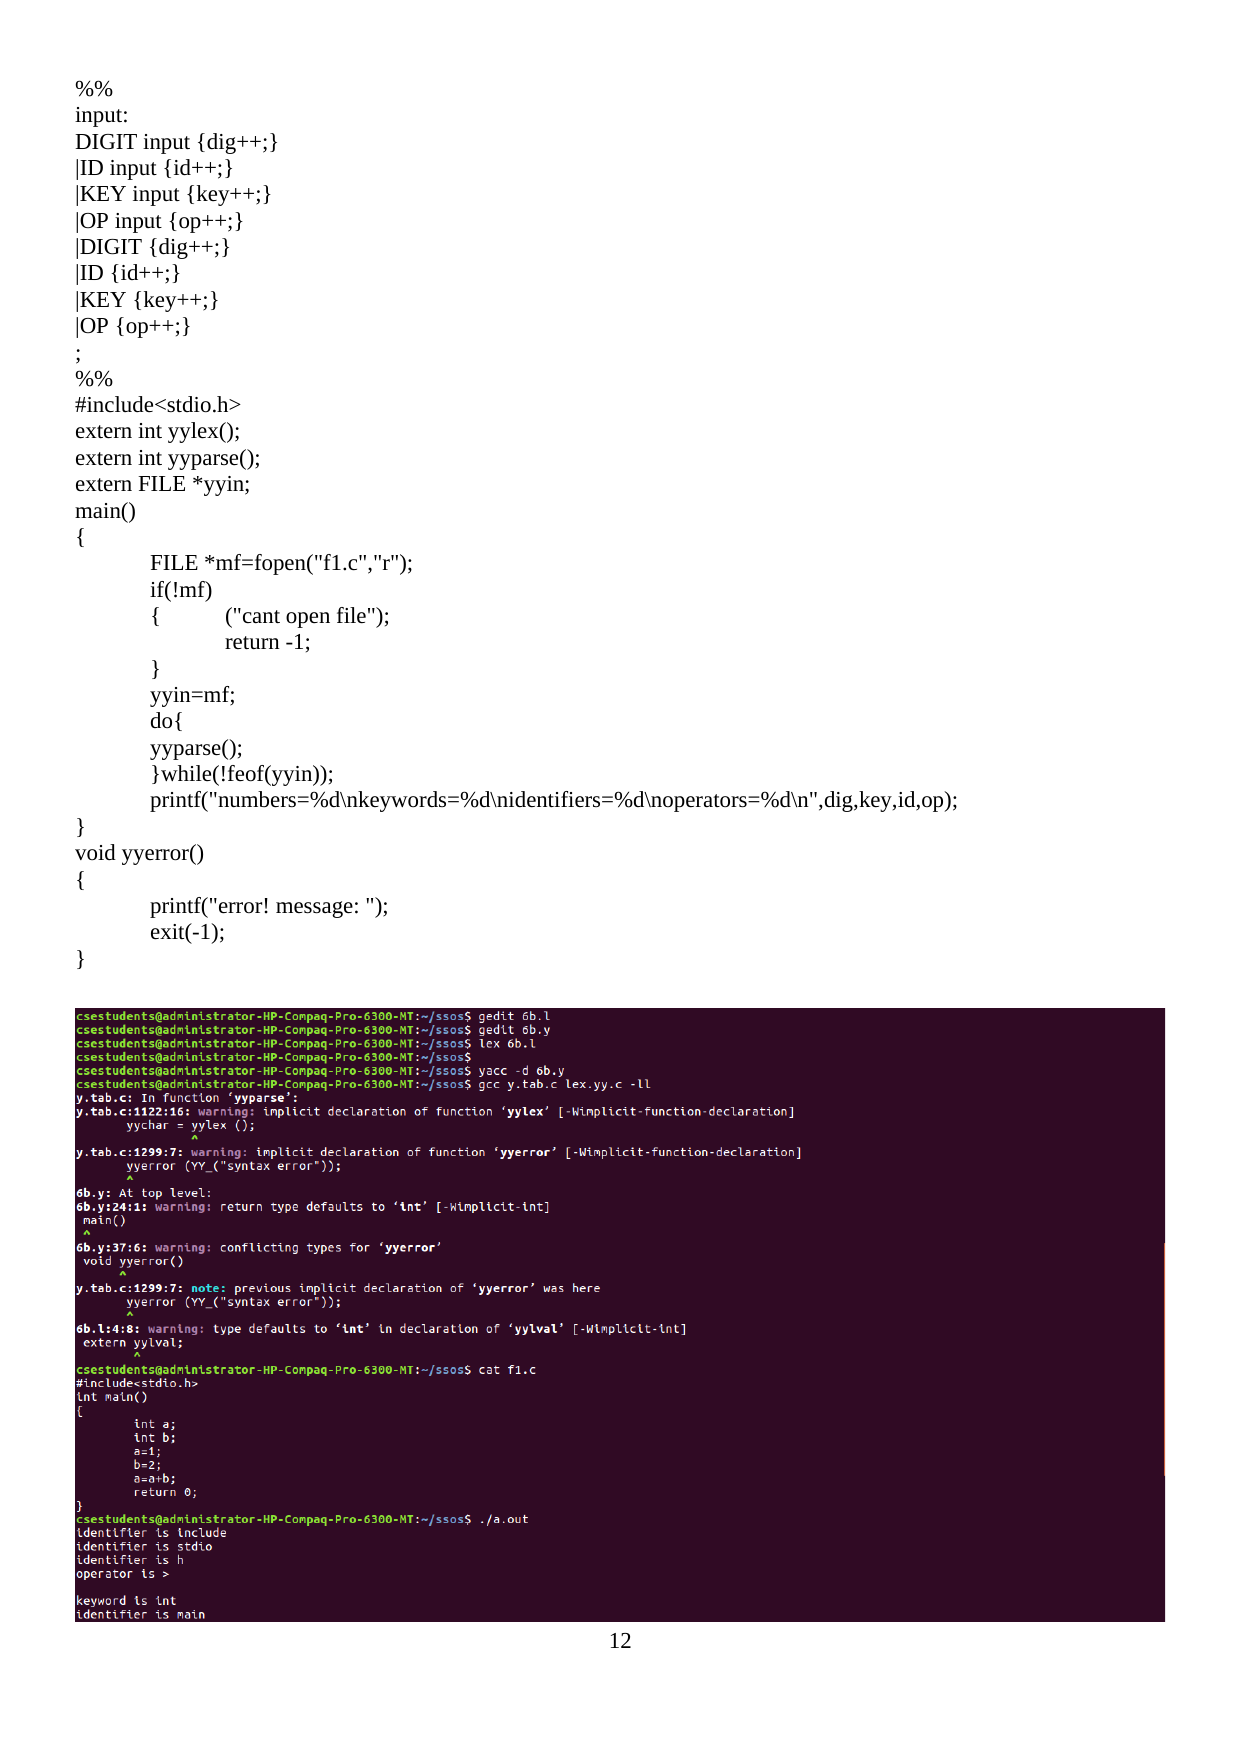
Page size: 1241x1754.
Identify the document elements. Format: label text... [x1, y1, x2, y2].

text |KEY {key++;} [75, 286, 1165, 312]
text extern int yyparse(); [75, 444, 1165, 470]
text { ("cant open file"); [75, 602, 1165, 628]
text yyin=mf; [75, 681, 1165, 707]
text |OP input {op++;} [75, 207, 1165, 233]
text |ID {id++;} [75, 259, 1165, 286]
text yyparse(); [75, 734, 1165, 760]
text DIGIT input {dig++;} [75, 128, 1165, 154]
text printf("numbers=%d\nkeywords=%d\nidentifiers=%d\noperators=%d\n",dig,key,id,op); [75, 787, 1165, 813]
text |OP {op++;} [75, 312, 1165, 338]
picture [75, 1008, 1166, 1622]
text main() [75, 497, 1165, 523]
text }while(!feof(yyin)); [75, 760, 1165, 787]
text } [75, 813, 1165, 839]
text void yyerror() [75, 839, 1165, 866]
text ; [75, 338, 1165, 365]
text printf("error! message: "); [75, 892, 1165, 918]
text |KEY input {key++;} [75, 180, 1165, 207]
text { [75, 523, 1165, 549]
text if(!mf) [75, 576, 1165, 602]
text exit(-1); [75, 918, 1165, 945]
text return -1; [75, 628, 1165, 655]
text { [75, 866, 1165, 892]
text extern FILE *yyin; [75, 470, 1165, 497]
text %% [75, 75, 1165, 101]
text } [75, 655, 1165, 681]
text %% [75, 365, 1165, 391]
text } [75, 945, 1165, 971]
text #include<stdio.h> [75, 391, 1165, 418]
text |DIGIT {dig++;} [75, 233, 1165, 259]
text FILE *mf=fopen("f1.c","r"); [75, 549, 1165, 576]
text |ID input {id++;} [75, 154, 1165, 180]
text input: [75, 101, 1165, 128]
text extern int yylex(); [75, 418, 1165, 444]
text do{ [75, 707, 1165, 734]
